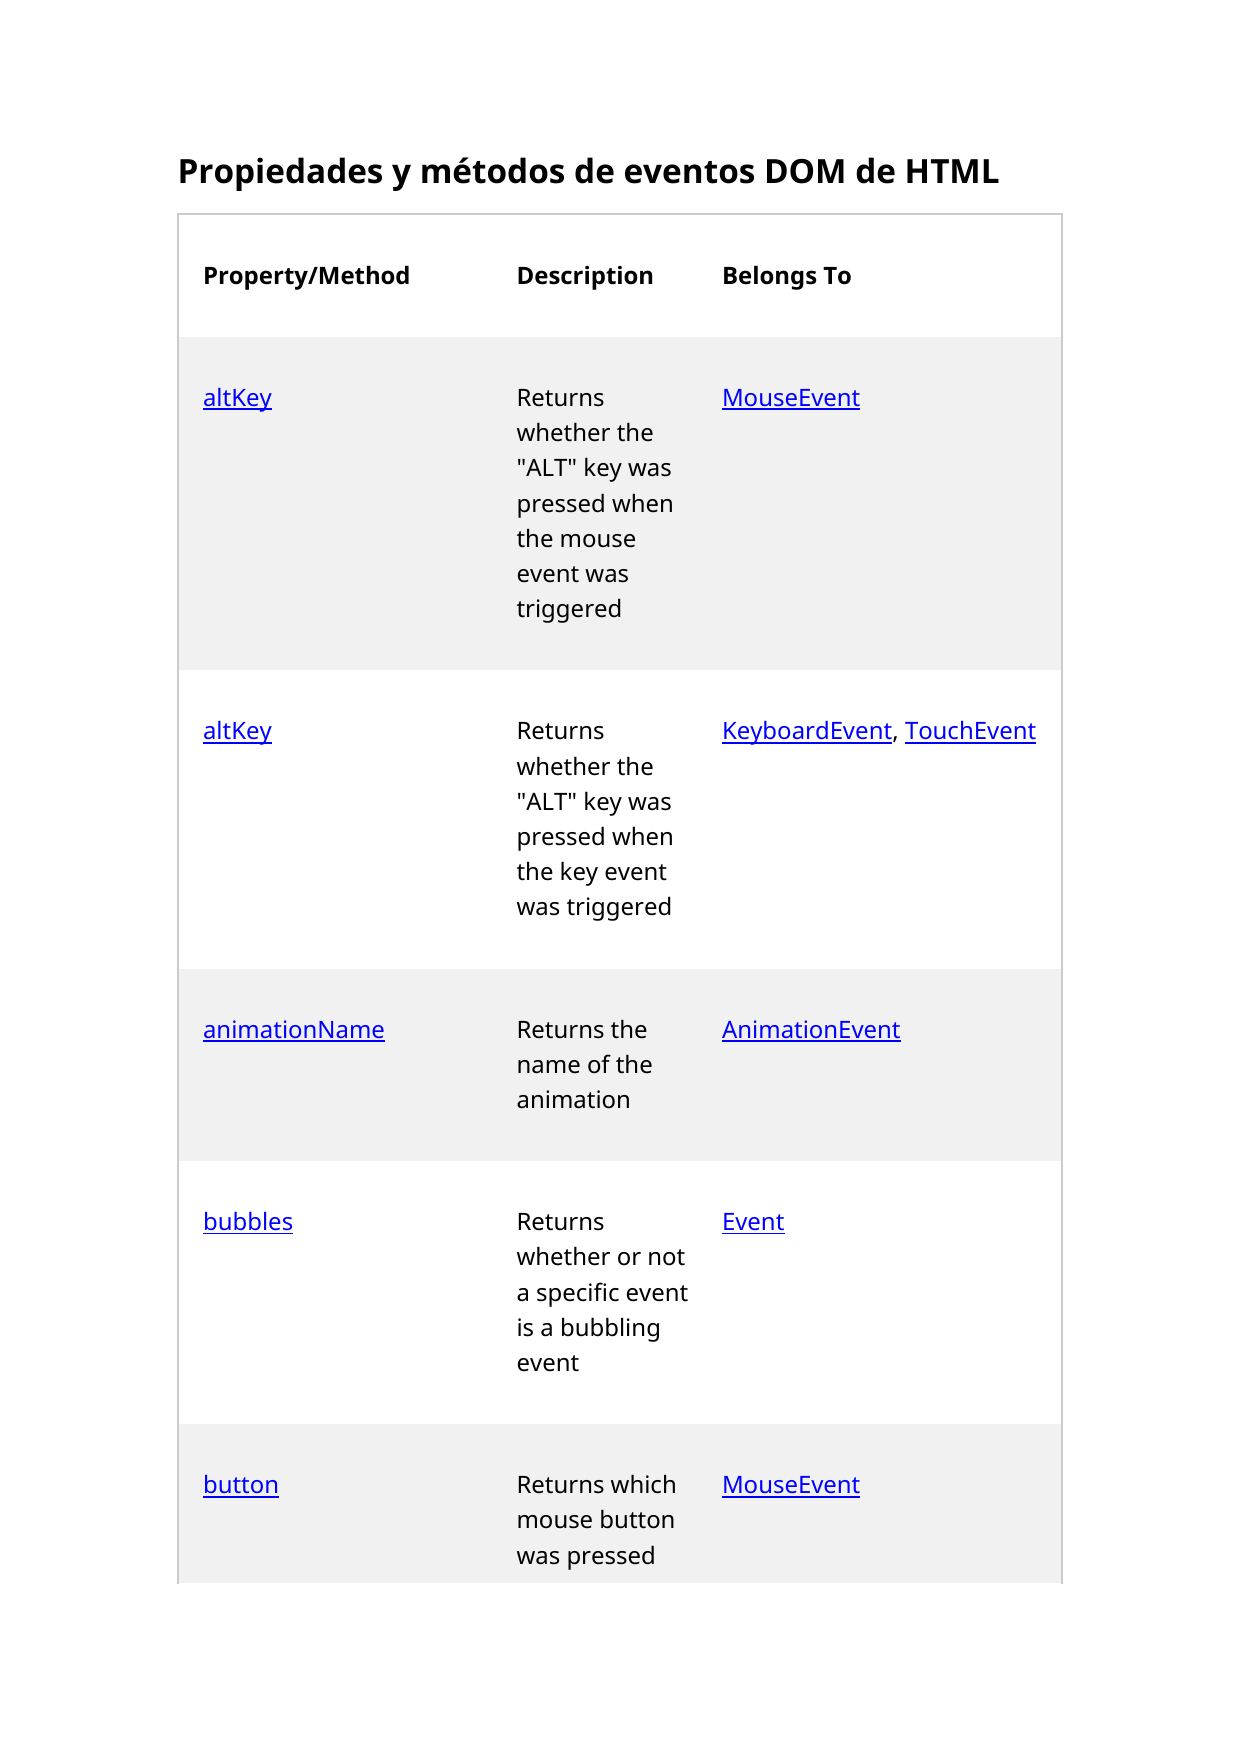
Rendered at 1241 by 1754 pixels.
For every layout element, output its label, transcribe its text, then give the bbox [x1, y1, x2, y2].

table_cell MouseEvent [709, 1424, 1061, 1583]
table_cell Returns whether the "ALT" key was pressed when the key event was triggered [504, 670, 709, 969]
text Propiedades y métodos de eventos DOM de HTML [177, 148, 1063, 193]
table_cell AnimationEvent [709, 969, 1061, 1161]
table_cell Returns the name of the animation [504, 969, 709, 1161]
table_header Belongs To [709, 215, 1061, 337]
table_header Description [504, 215, 709, 337]
table_cell Returns whether the "ALT" key was pressed when the mouse event was triggered [504, 337, 709, 670]
table_cell bubbles [179, 1161, 504, 1424]
table_cell altKey [179, 337, 504, 670]
table_header Property/Method [179, 215, 504, 337]
table_cell Returns whether or not a specific event is a bubbling event [504, 1161, 709, 1424]
table_cell KeyboardEvent, TouchEvent [709, 670, 1061, 969]
table_cell button [179, 1424, 504, 1583]
table_cell MouseEvent [709, 337, 1061, 670]
table_cell Event [709, 1161, 1061, 1424]
table_cell animationName [179, 969, 504, 1161]
table_cell altKey [179, 670, 504, 969]
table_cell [504, 1424, 709, 1583]
